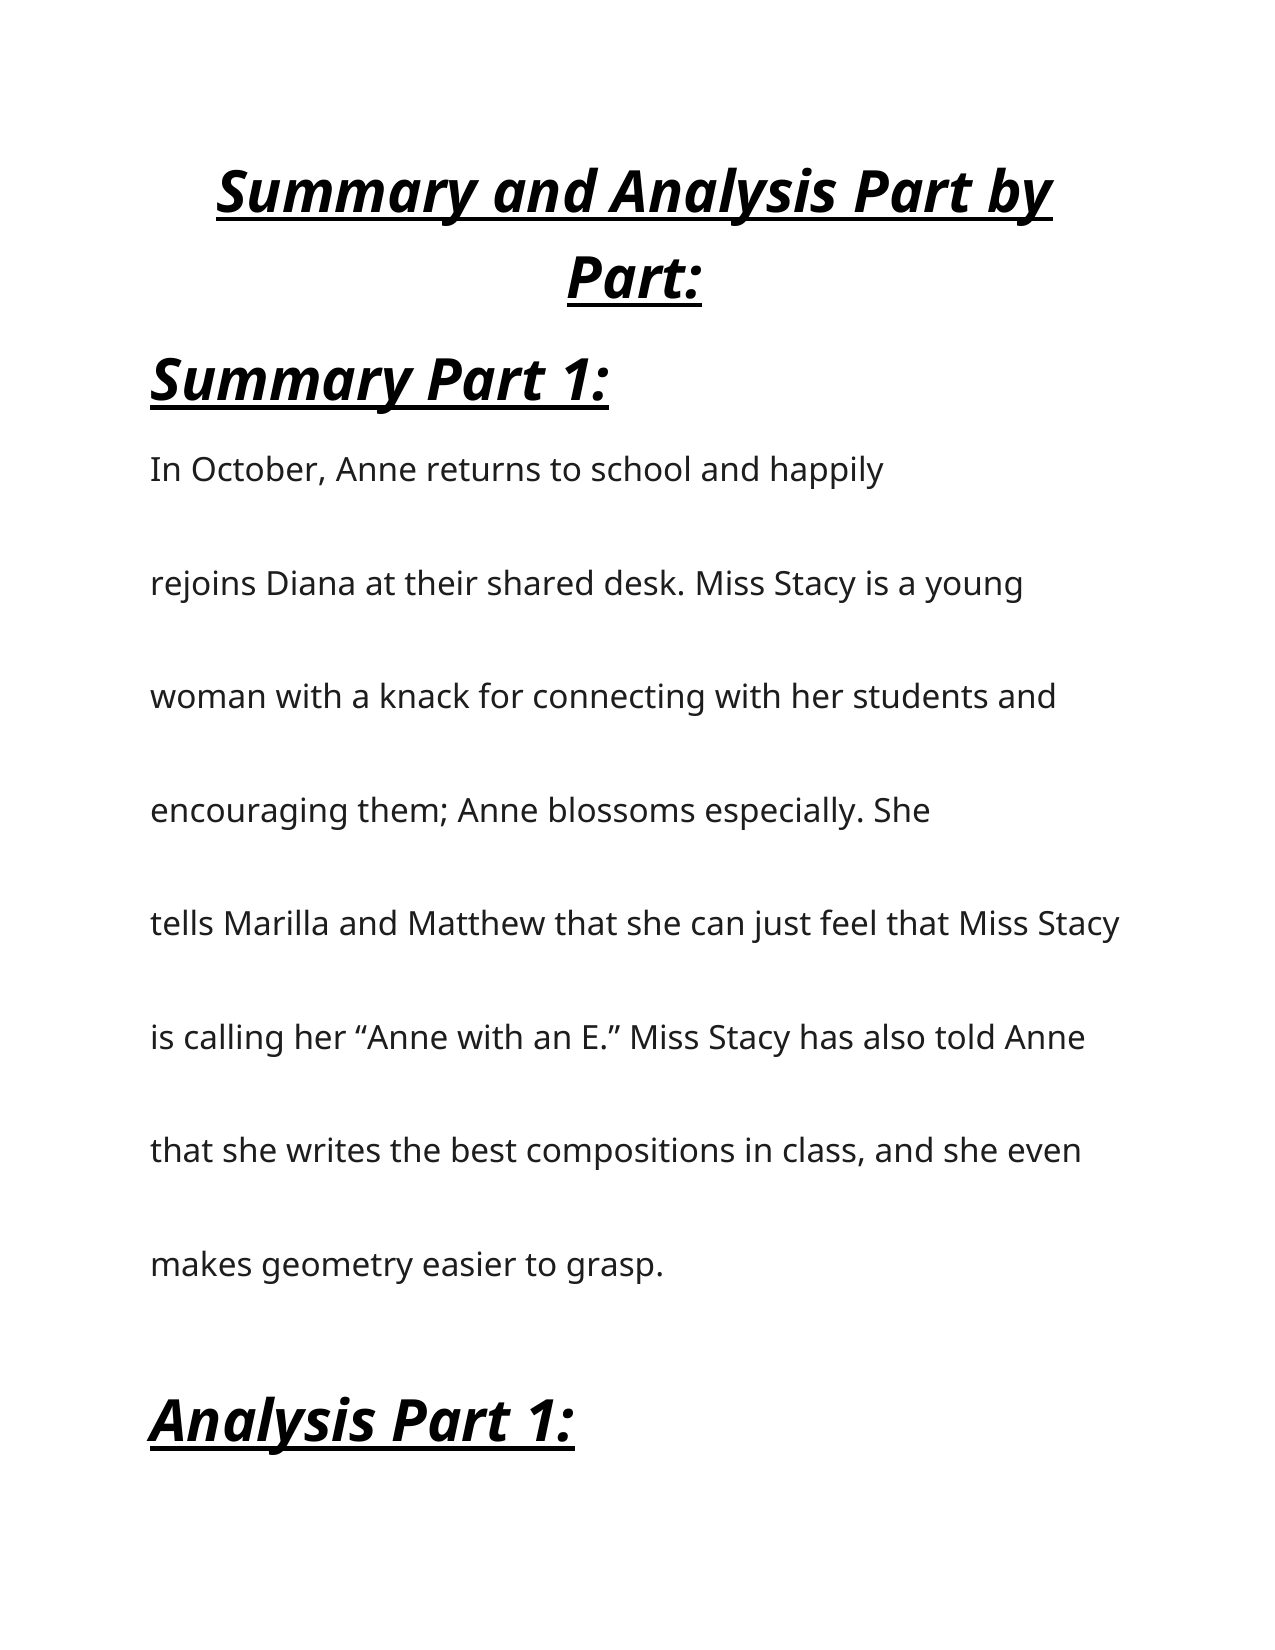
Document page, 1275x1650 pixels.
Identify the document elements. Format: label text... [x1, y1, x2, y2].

text Analysis Part 1: [150, 1379, 1125, 1459]
text Summary Part 1: [150, 338, 1125, 418]
text Summary and Analysis Part by Part: [150, 150, 1125, 315]
text In October, Anne returns to school and happily rejoins Diana at their shared desk. Miss Stacy is a young woman with a knack for connecting with her students and encouraging them; Anne blossoms especially. She tells Marilla and Matthew that she can just feel that Miss Stacy is calling her “Anne with an E.” Miss Stacy has also told Anne that she writes the best compositions in class, and she even makes geometry easier to grasp. [150, 446, 1125, 1286]
